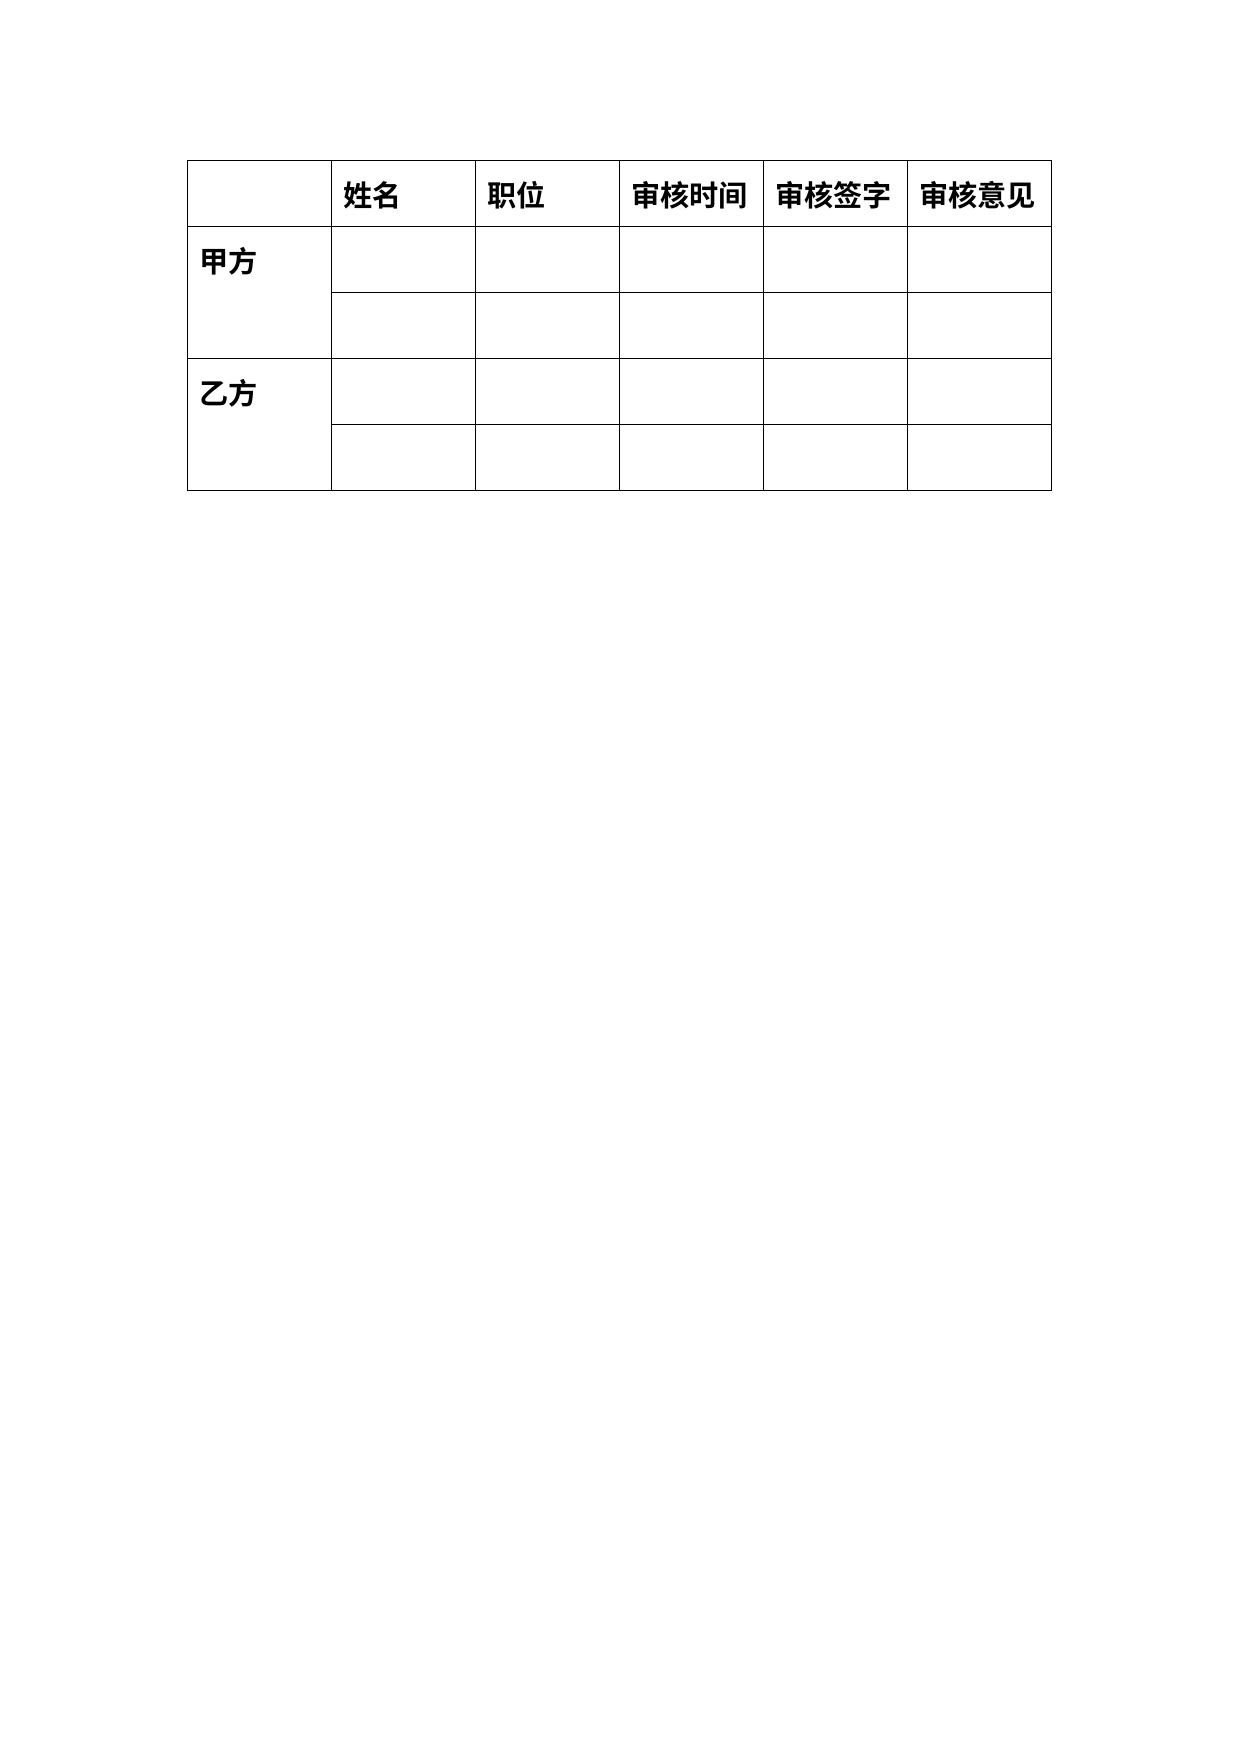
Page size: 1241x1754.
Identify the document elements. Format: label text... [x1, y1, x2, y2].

table_cell [332, 359, 475, 424]
table_cell [764, 227, 907, 292]
table_cell 审核意见 [908, 161, 1051, 226]
table_cell [476, 359, 619, 424]
table_cell [764, 359, 907, 424]
table_cell [908, 227, 1051, 292]
table_cell [332, 425, 475, 490]
table_cell [620, 293, 763, 358]
table_cell 姓名 [332, 161, 475, 226]
table_cell [908, 293, 1051, 358]
table_cell [332, 293, 475, 358]
table_cell [476, 293, 619, 358]
table_cell [620, 227, 763, 292]
table_cell 审核时间 [620, 161, 763, 226]
table_cell [476, 227, 619, 292]
table_cell 职位 [476, 161, 619, 226]
table_cell [476, 425, 619, 490]
table_cell [764, 293, 907, 358]
table_cell 乙方 [188, 359, 331, 490]
table_cell [764, 425, 907, 490]
table_cell [620, 359, 763, 424]
table_cell [188, 161, 331, 226]
table_cell [908, 359, 1051, 424]
table_cell 审核签字 [764, 161, 907, 226]
table_cell [332, 227, 475, 292]
table_cell 甲方 [188, 227, 331, 358]
table_cell [908, 425, 1051, 490]
table_cell [620, 425, 763, 490]
